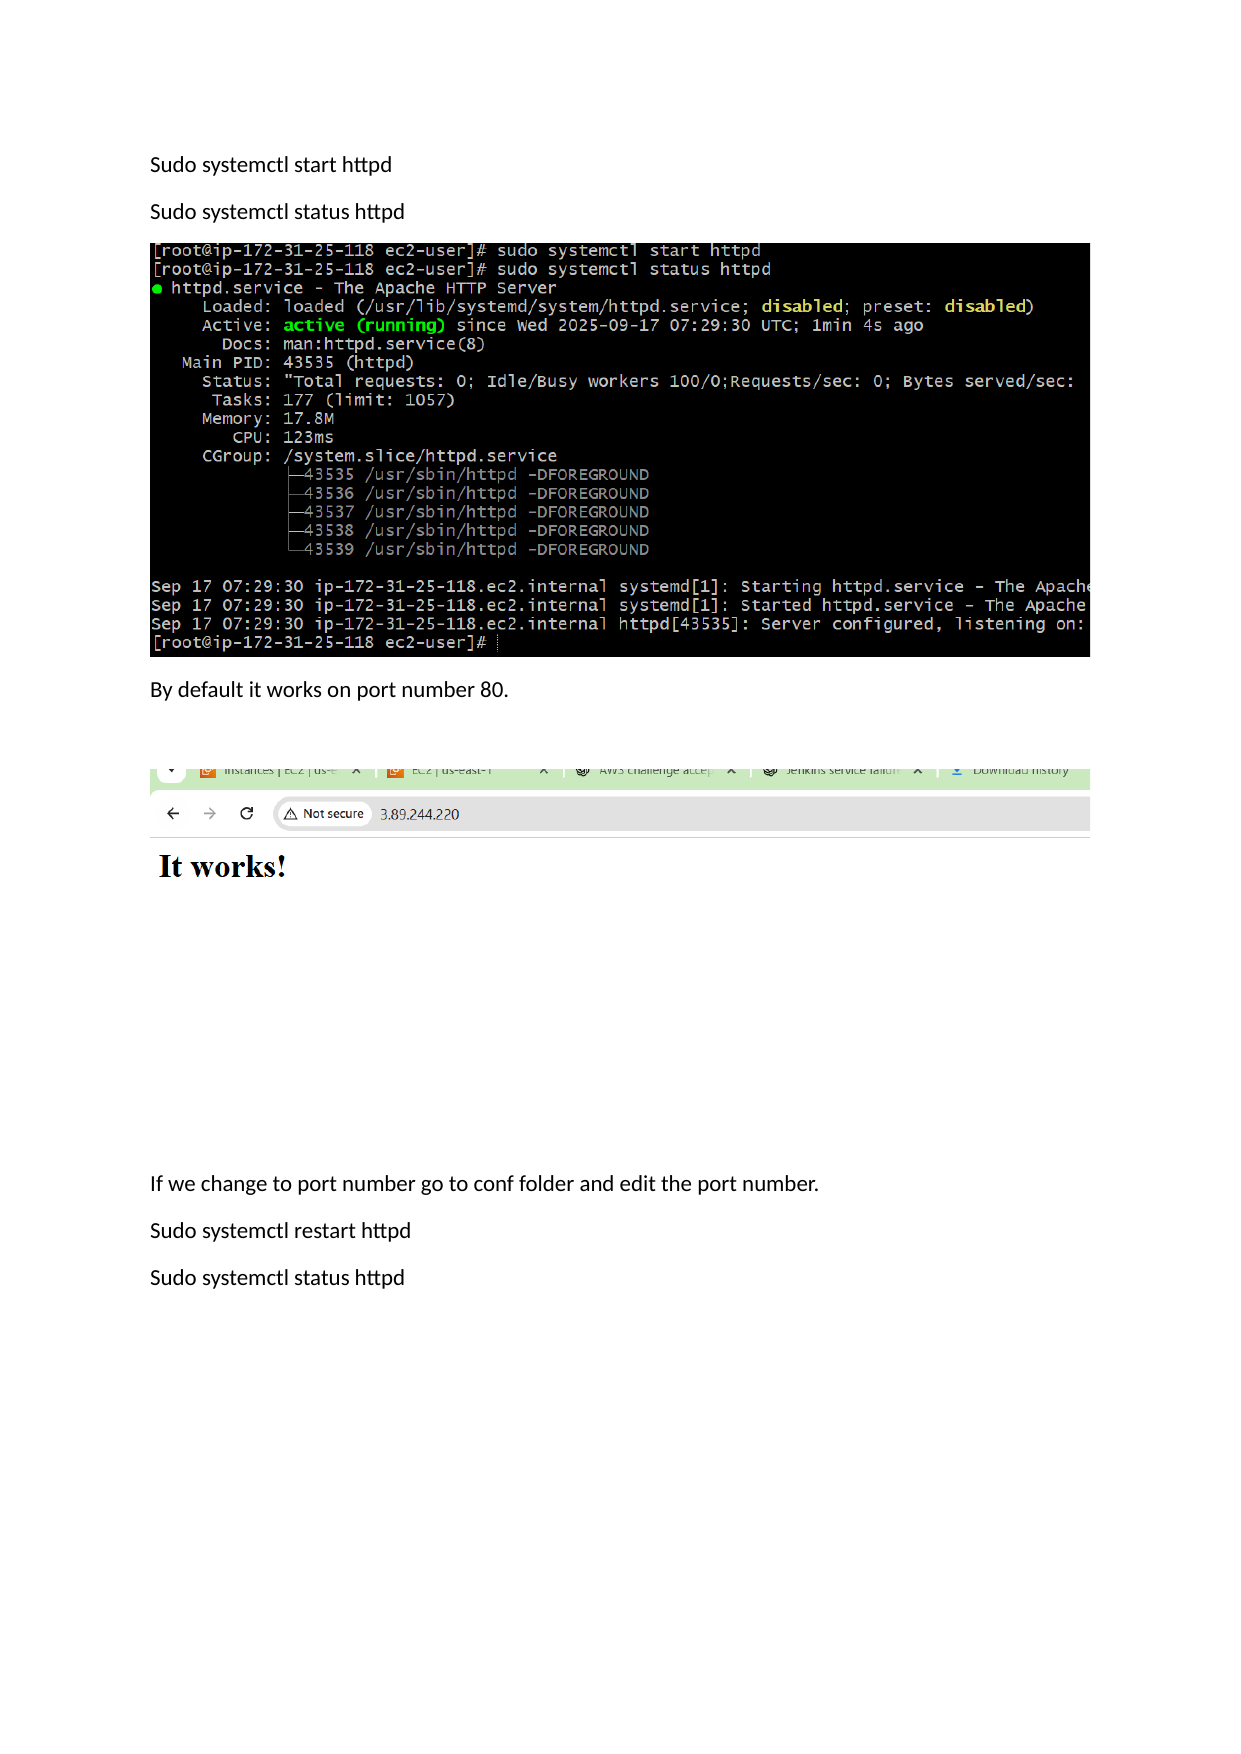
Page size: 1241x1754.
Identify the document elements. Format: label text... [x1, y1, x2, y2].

text Sudo systemctl status httpd [150, 1263, 1090, 1291]
text Sudo systemctl restart httpd [150, 1216, 1090, 1244]
text Sudo systemctl start httpd [150, 150, 1090, 178]
text If we change to port number go to conf folder and edit the port number. [150, 1169, 1090, 1197]
picture [150, 769, 1091, 1104]
picture [150, 243, 1091, 657]
text By default it works on port number 80. [150, 676, 1090, 703]
text Sudo systemctl status httpd [150, 197, 1090, 225]
